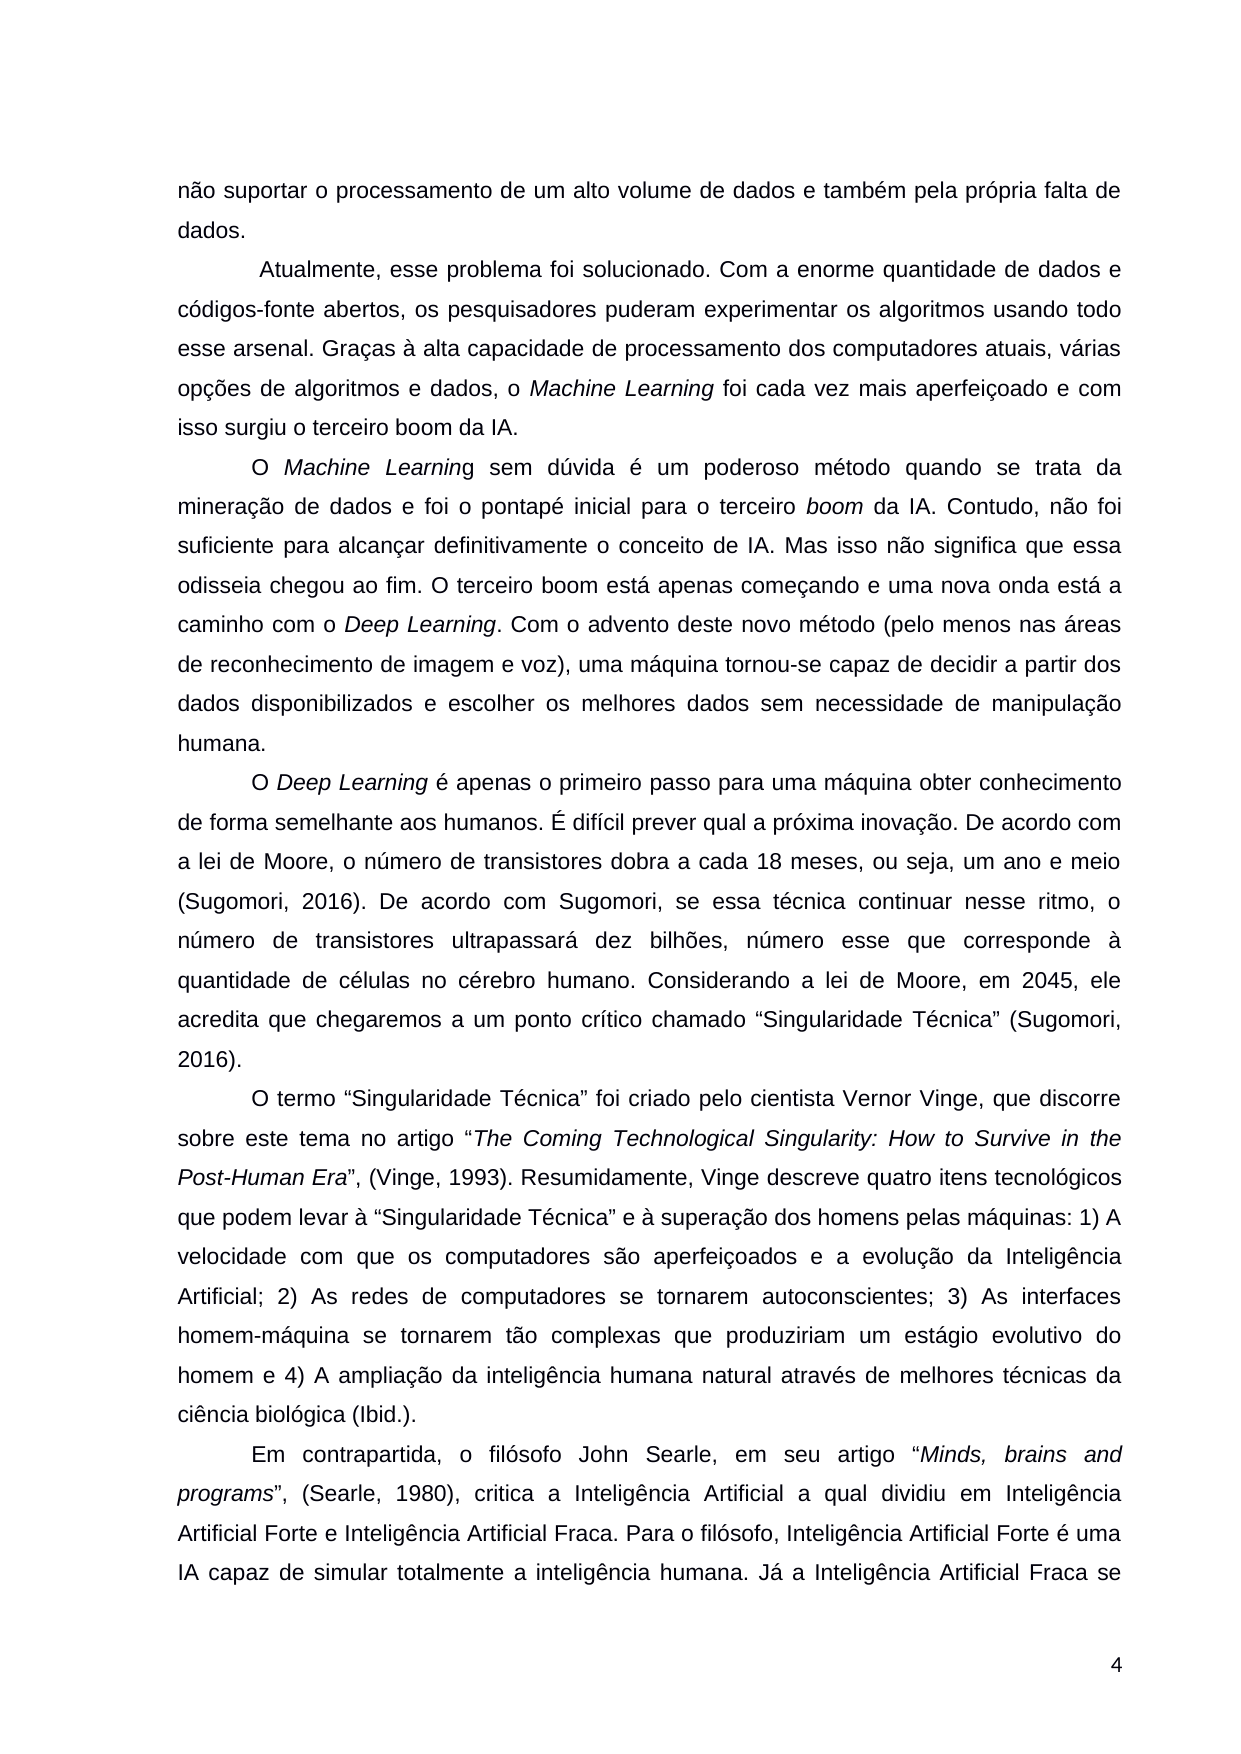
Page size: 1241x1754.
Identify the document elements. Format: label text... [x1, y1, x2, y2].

text O termo “Singularidade Técnica” foi criado pelo cientista Vernor Vinge, que discorre sobre este tema no artigo “The Coming Technological Singularity: How to Survive in the Post-Human Era”, (Vinge, 1993). Resumidamente, Vinge descreve quatro itens tecnológicos que podem levar à “Singularidade Técnica” e à superação dos homens pelas máquinas: 1) A velocidade com que os computadores são aperfeiçoados e a evolução da Inteligência Artificial; 2) As redes de computadores se tornarem autoconscientes; 3) As interfaces homem-máquina se tornarem tão complexas que produziriam um estágio evolutivo do homem e 4) A ampliação da inteligência humana natural através de melhores técnicas da ciência biológica (Ibid.). [177, 1085, 1122, 1427]
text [177, 1441, 1122, 1585]
text O Deep Learning é apenas o primeiro passo para uma máquina obter conhecimento de forma semelhante aos humanos. É difícil prever qual a próxima inovação. De acordo com a lei de Moore, o número de transistores dobra a cada 18 meses, ou seja, um ano e meio (Sugomori, 2016). De acordo com Sugomori, se essa técnica continuar nesse ritmo, o número de transistores ultrapassará dez bilhões, número esse que corresponde à quantidade de células no cérebro humano. Considerando a lei de Moore, em 2045, ele acredita que chegaremos a um ponto crítico chamado “Singularidade Técnica” (Sugomori, 2016). [177, 769, 1122, 1072]
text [177, 177, 1122, 243]
text O Machine Learning sem dúvida é um poderoso método quando se trata da mineração de dados e foi o pontapé inicial para o terceiro boom da IA. Contudo, não foi suficiente para alcançar definitivamente o conceito de IA. Mas isso não significa que essa odisseia chegou ao fim. O terceiro boom está apenas começando e uma nova onda está a caminho com o Deep Learning. Com o advento deste novo método (pelo menos nas áreas de reconhecimento de imagem e voz), uma máquina tornou-se capaz de decidir a partir dos dados disponibilizados e escolher os melhores dados sem necessidade de manipulação humana. [177, 453, 1122, 756]
text Atualmente, esse problema foi solucionado. Com a enorme quantidade de dados e códigos-fonte abertos, os pesquisadores puderam experimentar os algoritmos usando todo esse arsenal. Graças à alta capacidade de processamento dos computadores atuais, várias opções de algoritmos e dados, o Machine Learning foi cada vez mais aperfeiçoado e com isso surgiu o terceiro boom da IA. [177, 256, 1122, 440]
